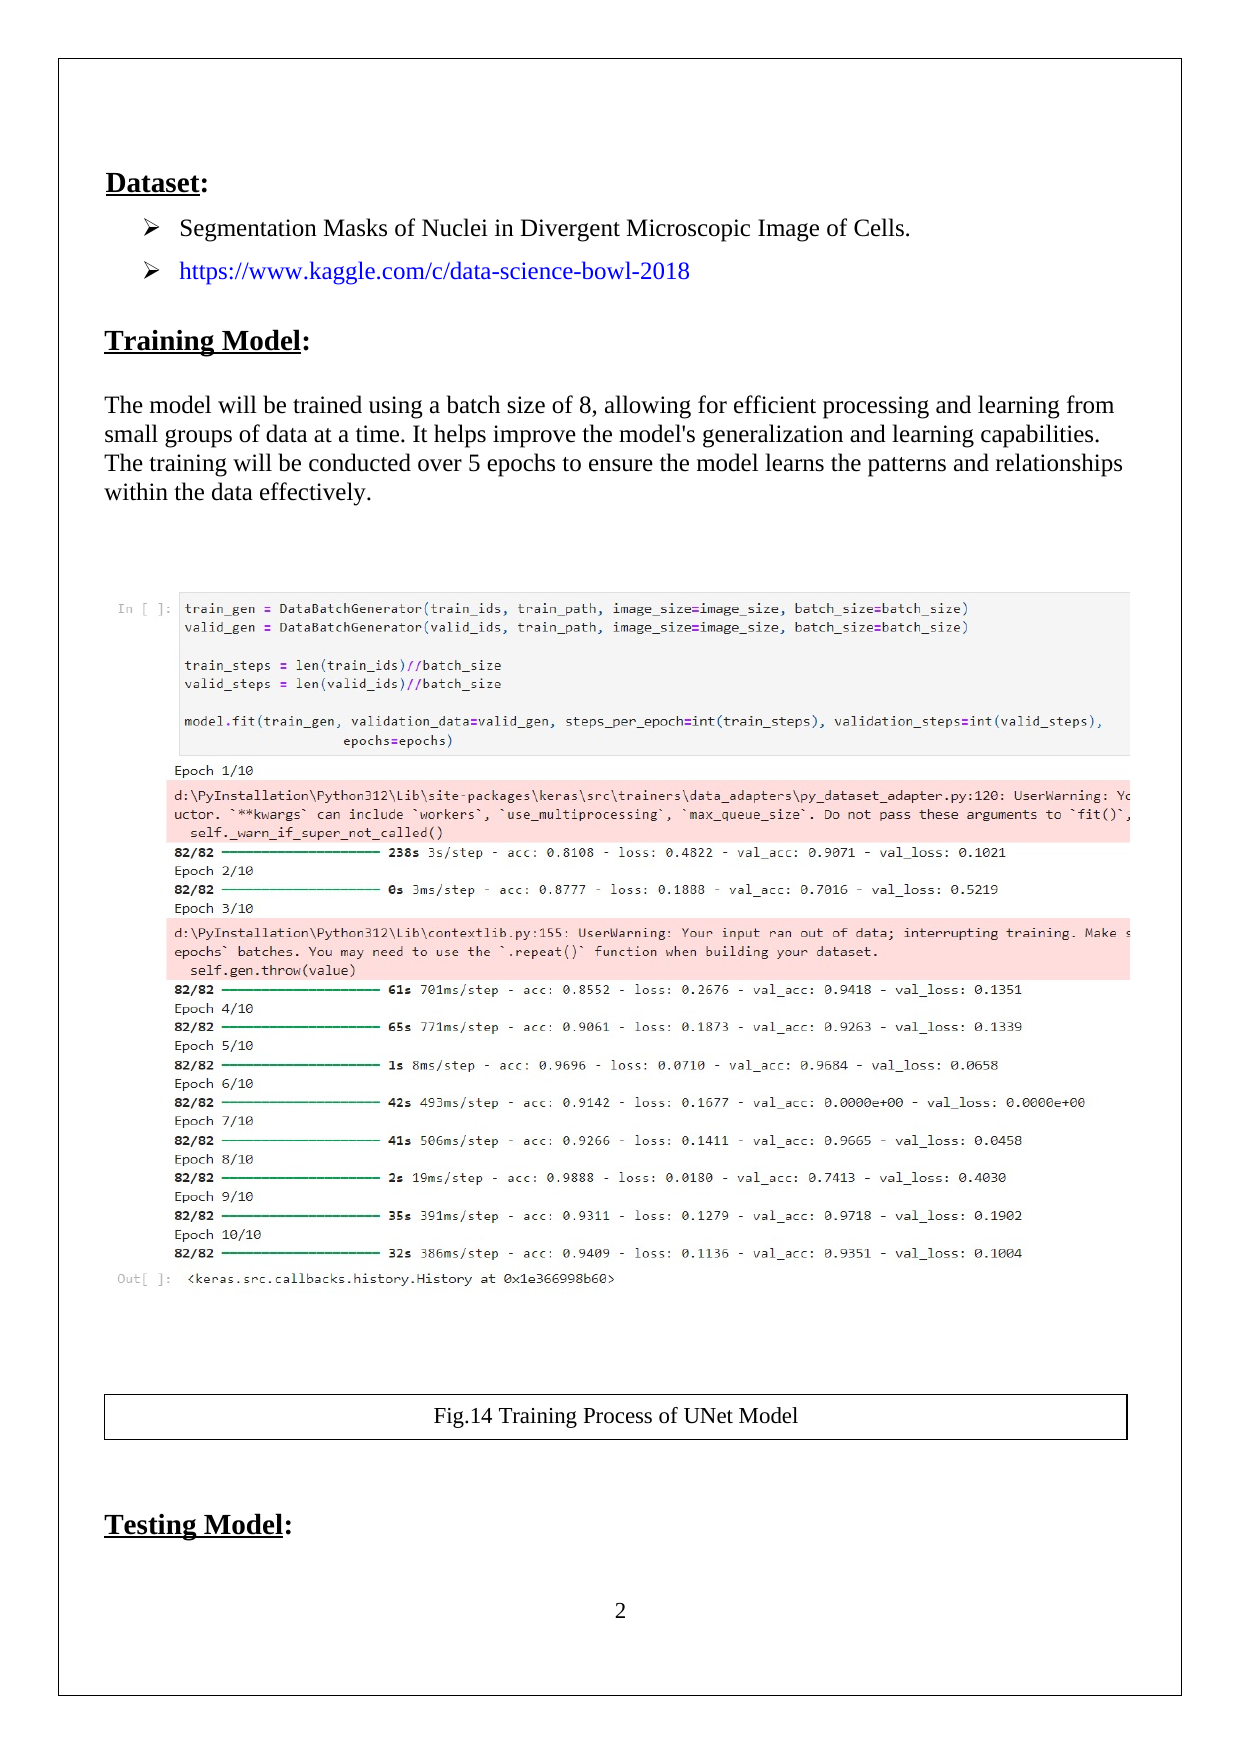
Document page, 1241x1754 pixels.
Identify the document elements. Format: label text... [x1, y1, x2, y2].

text The model will be trained using a batch size of 8, allowing for efficient processing and learning from small groups of data at a time. It helps improve the model's generalization and learning capabilities. The training will be conducted over 5 epochs to ensure the model learns the patterns and relationships within the data effectively. [104, 390, 1130, 505]
list Dataset: [105, 165, 1130, 199]
list https://www.kaggle.com/c/data-science-bowl-2018 [142, 256, 1130, 285]
picture [104, 584, 1131, 1297]
text Testing Model: [104, 1507, 1130, 1541]
list Segmentation Masks of Nuclei in Divergent Microscopic Image of Cells. [142, 213, 1130, 242]
text Training Model: [104, 323, 1130, 357]
